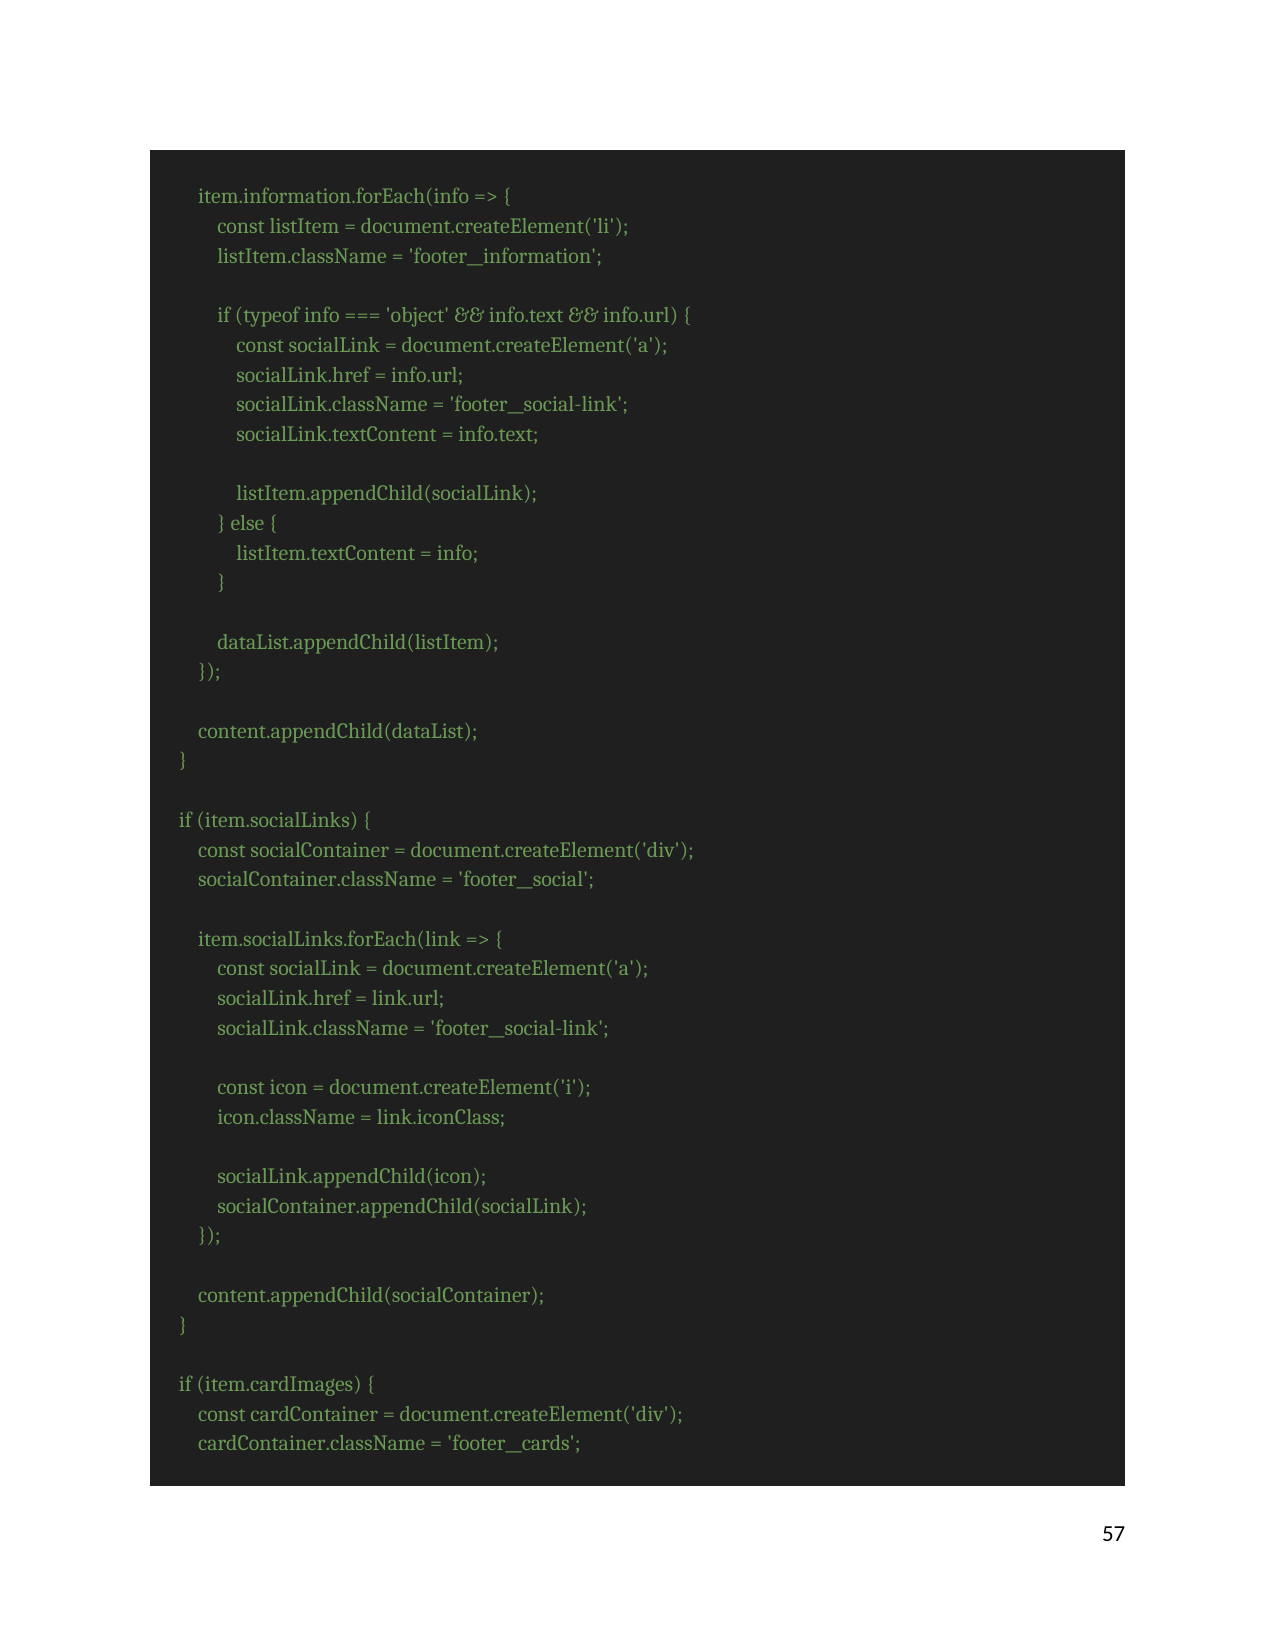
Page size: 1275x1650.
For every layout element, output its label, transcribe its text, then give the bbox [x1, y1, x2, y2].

text cardContainer.className = 'footer__cards'; [150, 1427, 1125, 1456]
text const cardContainer = document.createElement('div'); [150, 1397, 1125, 1427]
text if (item.cardImages) { [150, 1367, 1125, 1397]
text item.socialLinks.forEach(link => { [150, 922, 1125, 952]
text socialContainer.appendChild(socialLink); [150, 1189, 1125, 1219]
text if (typeof info === 'object' && info.text && info.url) { [150, 298, 1125, 328]
text const socialContainer = document.createElement('div'); [150, 833, 1125, 862]
text dataList.appendChild(listItem); [150, 625, 1125, 655]
text socialLink.textContent = info.text; [150, 417, 1125, 447]
text socialLink.className = 'footer__social-link'; [150, 387, 1125, 417]
text listItem.appendChild(socialLink); [150, 477, 1125, 506]
text const socialLink = document.createElement('a'); [150, 952, 1125, 981]
text icon.className = link.iconClass; [150, 1100, 1125, 1130]
text item.information.forEach(info => { [150, 180, 1125, 209]
text content.appendChild(dataList); [150, 714, 1125, 744]
text } [150, 744, 1125, 773]
text socialLink.className = 'footer__social-link'; [150, 1011, 1125, 1041]
text socialLink.href = info.url; [150, 358, 1125, 387]
text } else { [150, 506, 1125, 536]
text } [150, 566, 1125, 595]
text }); [150, 655, 1125, 684]
text const icon = document.createElement('i'); [150, 1070, 1125, 1100]
text listItem.textContent = info; [150, 536, 1125, 566]
text content.appendChild(socialContainer); [150, 1278, 1125, 1308]
text socialLink.href = link.url; [150, 981, 1125, 1011]
text const listItem = document.createElement('li'); [150, 209, 1125, 239]
text const socialLink = document.createElement('a'); [150, 328, 1125, 358]
text if (item.socialLinks) { [150, 803, 1125, 833]
text } [150, 1308, 1125, 1337]
text socialContainer.className = 'footer__social'; [150, 862, 1125, 892]
text listItem.className = 'footer__information'; [150, 239, 1125, 269]
text socialLink.appendChild(icon); [150, 1159, 1125, 1189]
text }); [150, 1219, 1125, 1248]
